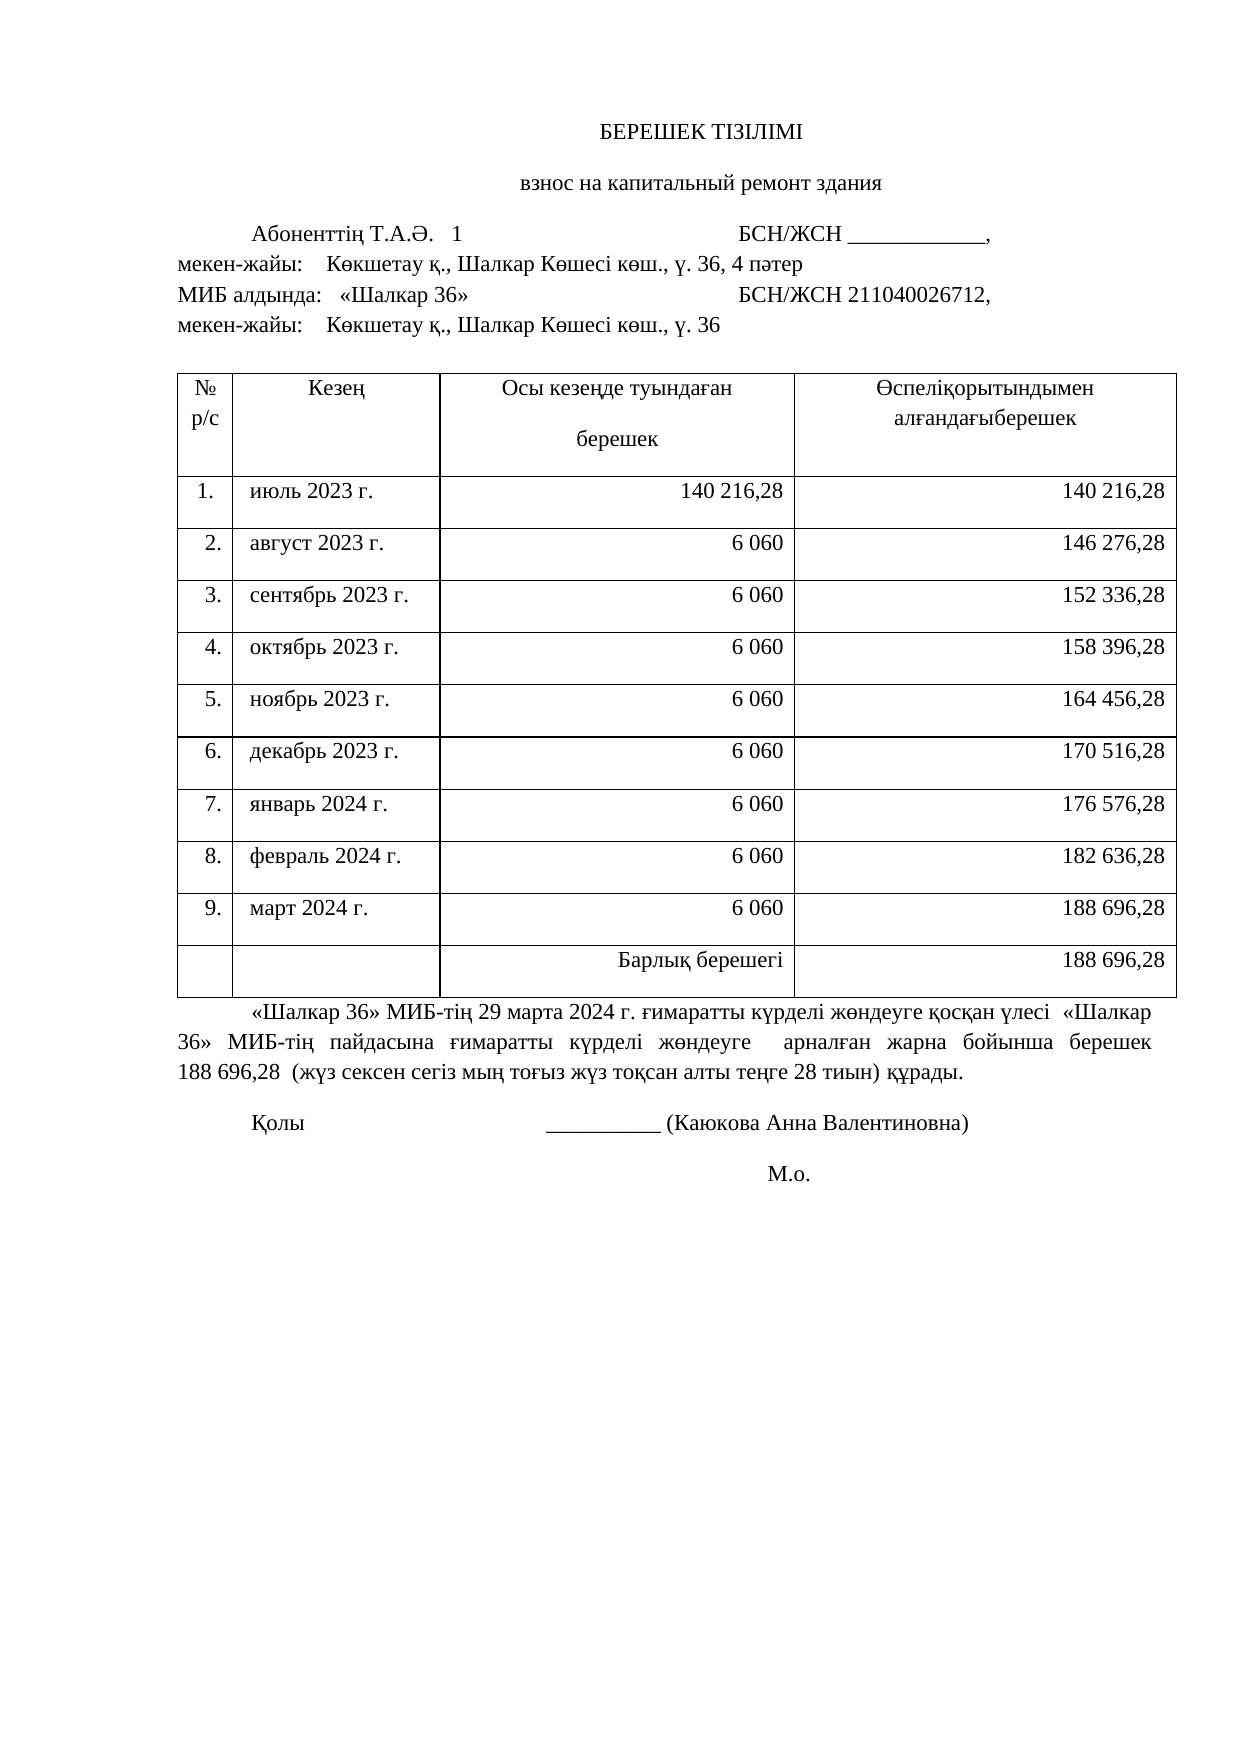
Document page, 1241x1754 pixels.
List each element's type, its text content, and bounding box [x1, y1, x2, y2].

table_cell 158 396,28 [795, 633, 1176, 684]
table_cell [178, 946, 232, 997]
table_cell 140 216,28 [441, 477, 794, 528]
table_cell 140 216,28 [795, 477, 1176, 528]
table_cell 6 060 [441, 738, 794, 788]
table_cell 188 696,28 [795, 946, 1176, 997]
table_cell 1. [178, 477, 232, 528]
table_cell 6 060 [441, 529, 794, 580]
table_cell Барлық берешегі [441, 946, 794, 997]
table_cell 170 516,28 [795, 738, 1176, 788]
table_cell мекен-жайы: Көкшетау қ., Шалкар Көшесі көш., ү. 36, 4 пəтер [177, 250, 1152, 281]
text взнос на капитальный ремонт здания [177, 169, 1152, 196]
table_cell БСН/ЖСН 211040026712, [664, 281, 1152, 311]
text «Шалкар 36» МИБ-тің 29 марта 2024 г. ғимаратты күрделі жөндеуге қосқан үлесі «Шалкар 36» МИБ-тің пайдасына ғимаратты күрделі жөндеуге арналған жарна бойынша берешек 188 696,28 (жүз сексен сегіз мың тоғыз жүз тоқсан алты теңге 28 тиын) құрады. [177, 998, 1152, 1085]
table_cell 6 060 [441, 842, 794, 893]
table_header Абоненттің Т.А.Ә. 1 [177, 220, 664, 250]
table_cell 8. [178, 842, 232, 893]
table_header БСН/ЖСН ____________, [664, 220, 1152, 250]
table_cell сентябрь 2023 г. [233, 581, 439, 632]
table_cell 164 456,28 [795, 685, 1176, 736]
table_cell [233, 946, 439, 997]
text Қолы __________ (Каюкова Анна Валентиновна) [177, 1109, 1152, 1136]
table_cell 3. [178, 581, 232, 632]
table_cell мекен-жайы: Көкшетау қ., Шалкар Көшесі көш., ү. 36 [177, 311, 1152, 341]
table_cell МИБ алдында: «Шалкар 36» [177, 281, 664, 311]
table_header Өспеліқорытындымен алғандағыберешек [795, 374, 1176, 476]
table_header Осы кезеңде туындаған берешек [441, 374, 794, 476]
text М.о. [177, 1160, 1152, 1187]
table_cell 6. [178, 738, 232, 788]
table_header Кезең [233, 374, 439, 476]
table_cell 6 060 [441, 790, 794, 841]
table_cell 7. [178, 790, 232, 841]
table_cell 176 576,28 [795, 790, 1176, 841]
table_cell октябрь 2023 г. [233, 633, 439, 684]
table_cell 5. [178, 685, 232, 736]
table_cell 146 276,28 [795, 529, 1176, 580]
table_cell 2. [178, 529, 232, 580]
table_cell 182 636,28 [795, 842, 1176, 893]
table_cell январь 2024 г. [233, 790, 439, 841]
table_cell ноябрь 2023 г. [233, 685, 439, 736]
table_cell 152 336,28 [795, 581, 1176, 632]
table_cell 9. [178, 894, 232, 945]
table_cell август 2023 г. [233, 529, 439, 580]
table_cell 6 060 [441, 581, 794, 632]
table_cell декабрь 2023 г. [233, 738, 439, 788]
table_header № р/с [178, 374, 232, 476]
table_cell февраль 2024 г. [233, 842, 439, 893]
table_cell 6 060 [441, 633, 794, 684]
table_cell июль 2023 г. [233, 477, 439, 528]
table_cell 6 060 [441, 685, 794, 736]
table_cell 6 060 [441, 894, 794, 945]
text БЕРЕШЕК ТІЗІЛІМІ [177, 118, 1152, 144]
table_cell 188 696,28 [795, 894, 1176, 945]
table_cell март 2024 г. [233, 894, 439, 945]
table_cell 4. [178, 633, 232, 684]
